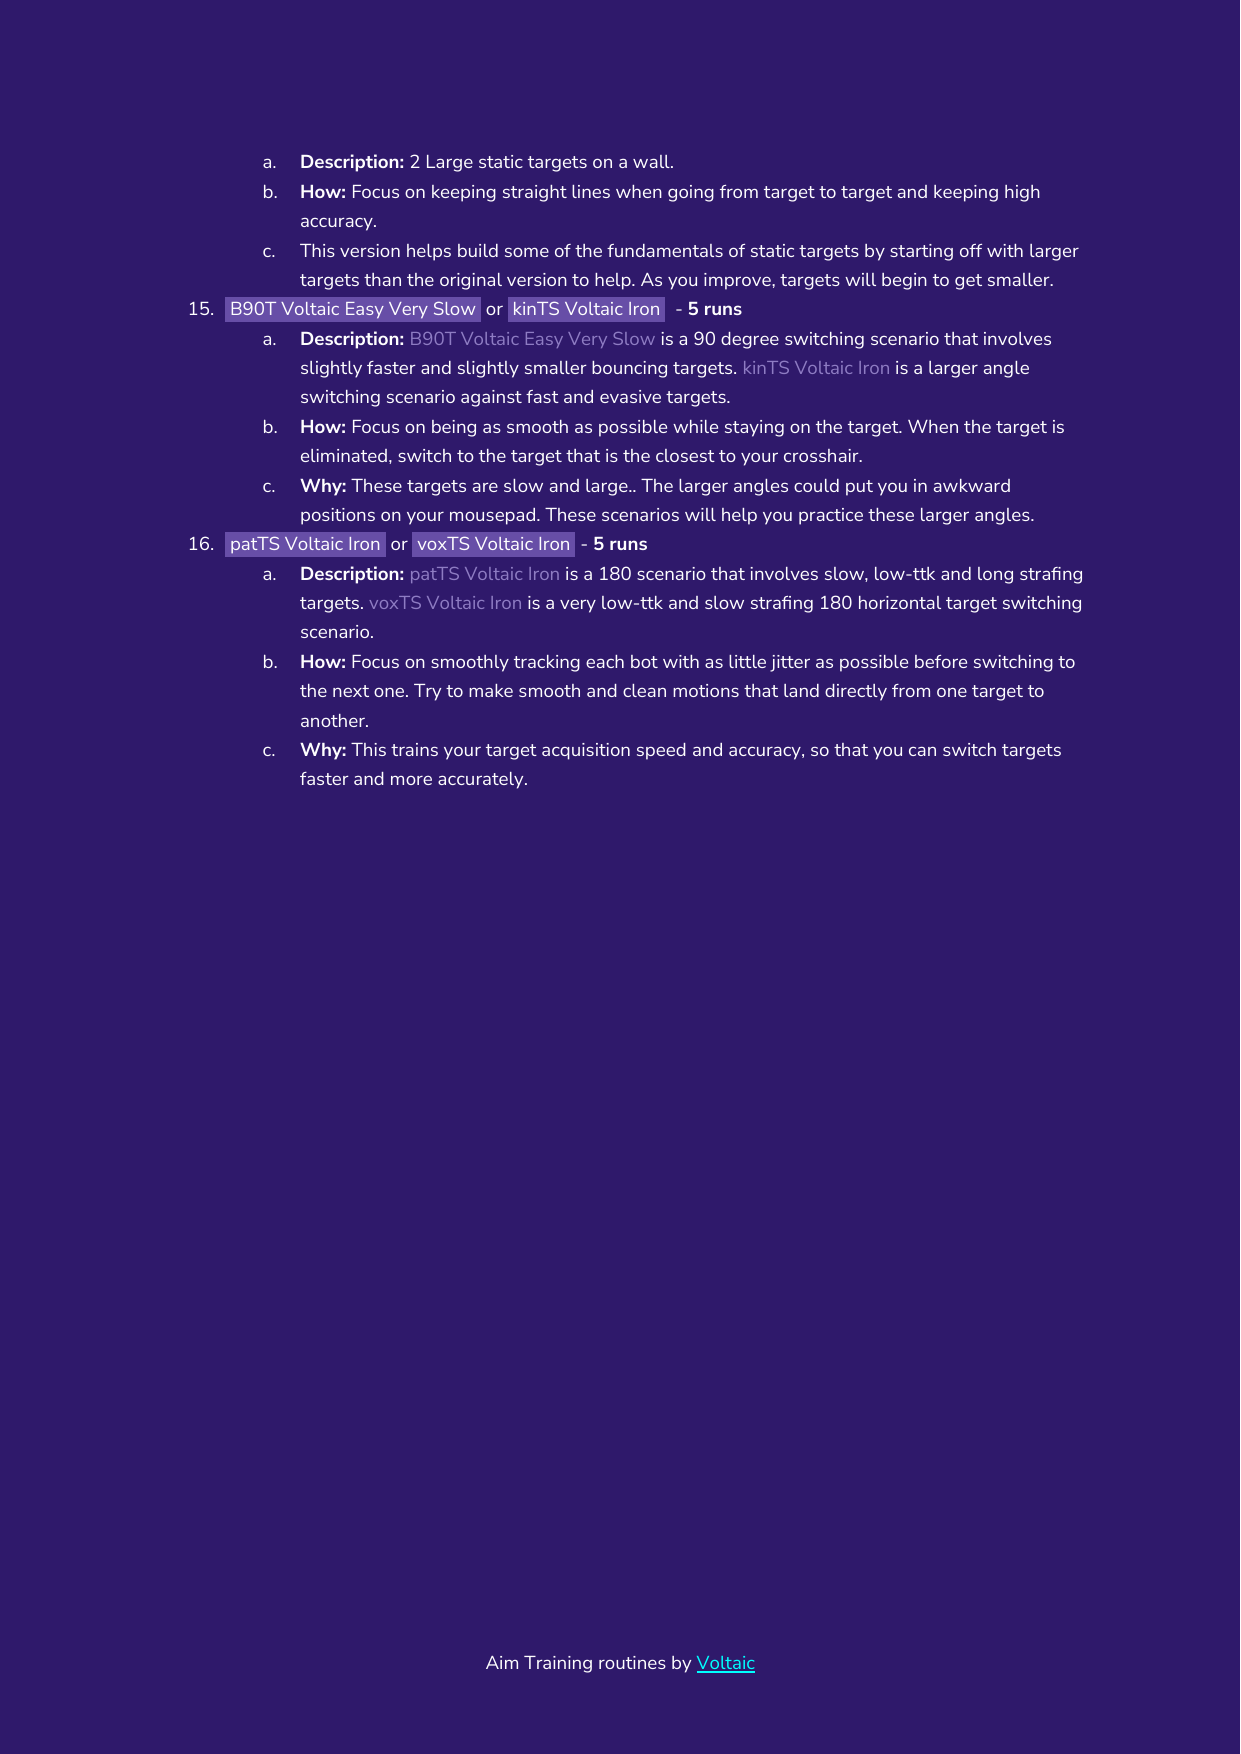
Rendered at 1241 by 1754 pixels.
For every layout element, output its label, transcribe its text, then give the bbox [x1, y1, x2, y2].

list Description: B90T Voltaic Easy Very Slow is a 90 degree switching scenario that involves slightly faster and slightly smaller bouncing targets. kinTS Voltaic Iron is a larger angle switching scenario against fast and evasive targets. [262, 326, 1090, 411]
list Why: This trains your target acquisition speed and accuracy, so that you can switch targets faster and more accurately. [262, 737, 1090, 792]
list patTS Voltaic Iron or voxTS Voltaic Iron - 5 runs [575, 532, 1090, 557]
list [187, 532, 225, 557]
list Description: 2 Large static targets on a wall. [262, 150, 1090, 176]
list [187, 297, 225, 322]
list B90T Voltaic Easy Very Slow or kinTS Voltaic Iron - 5 runs [665, 297, 1090, 322]
list How: Focus on smoothly tracking each bot with as little jitter as possible before switching to the next one. Try to make smooth and clean motions that land directly from one target to another. [262, 649, 1090, 734]
list This version helps build some of the fundamentals of static targets by starting off with larger targets than the original version to help. As you improve, targets will begin to get smaller. [262, 238, 1090, 293]
list Why: These targets are slow and large.. The larger angles could put you in awkward positions on your mousepad. These scenarios will help you practice these larger angles. [262, 473, 1090, 528]
list How: Focus on being as smooth as possible while staying on the target. When the target is eliminated, switch to the target that is the closest to your crosshair. [262, 414, 1090, 469]
list How: Focus on keeping straight lines when going from target to target and keeping high accuracy. [262, 179, 1090, 234]
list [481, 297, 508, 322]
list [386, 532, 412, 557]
list Description: patTS Voltaic Iron is a 180 scenario that involves slow, low-ttk and long strafing targets. voxTS Voltaic Iron is a very low-ttk and slow strafing 180 horizontal target switching scenario. [262, 561, 1090, 646]
